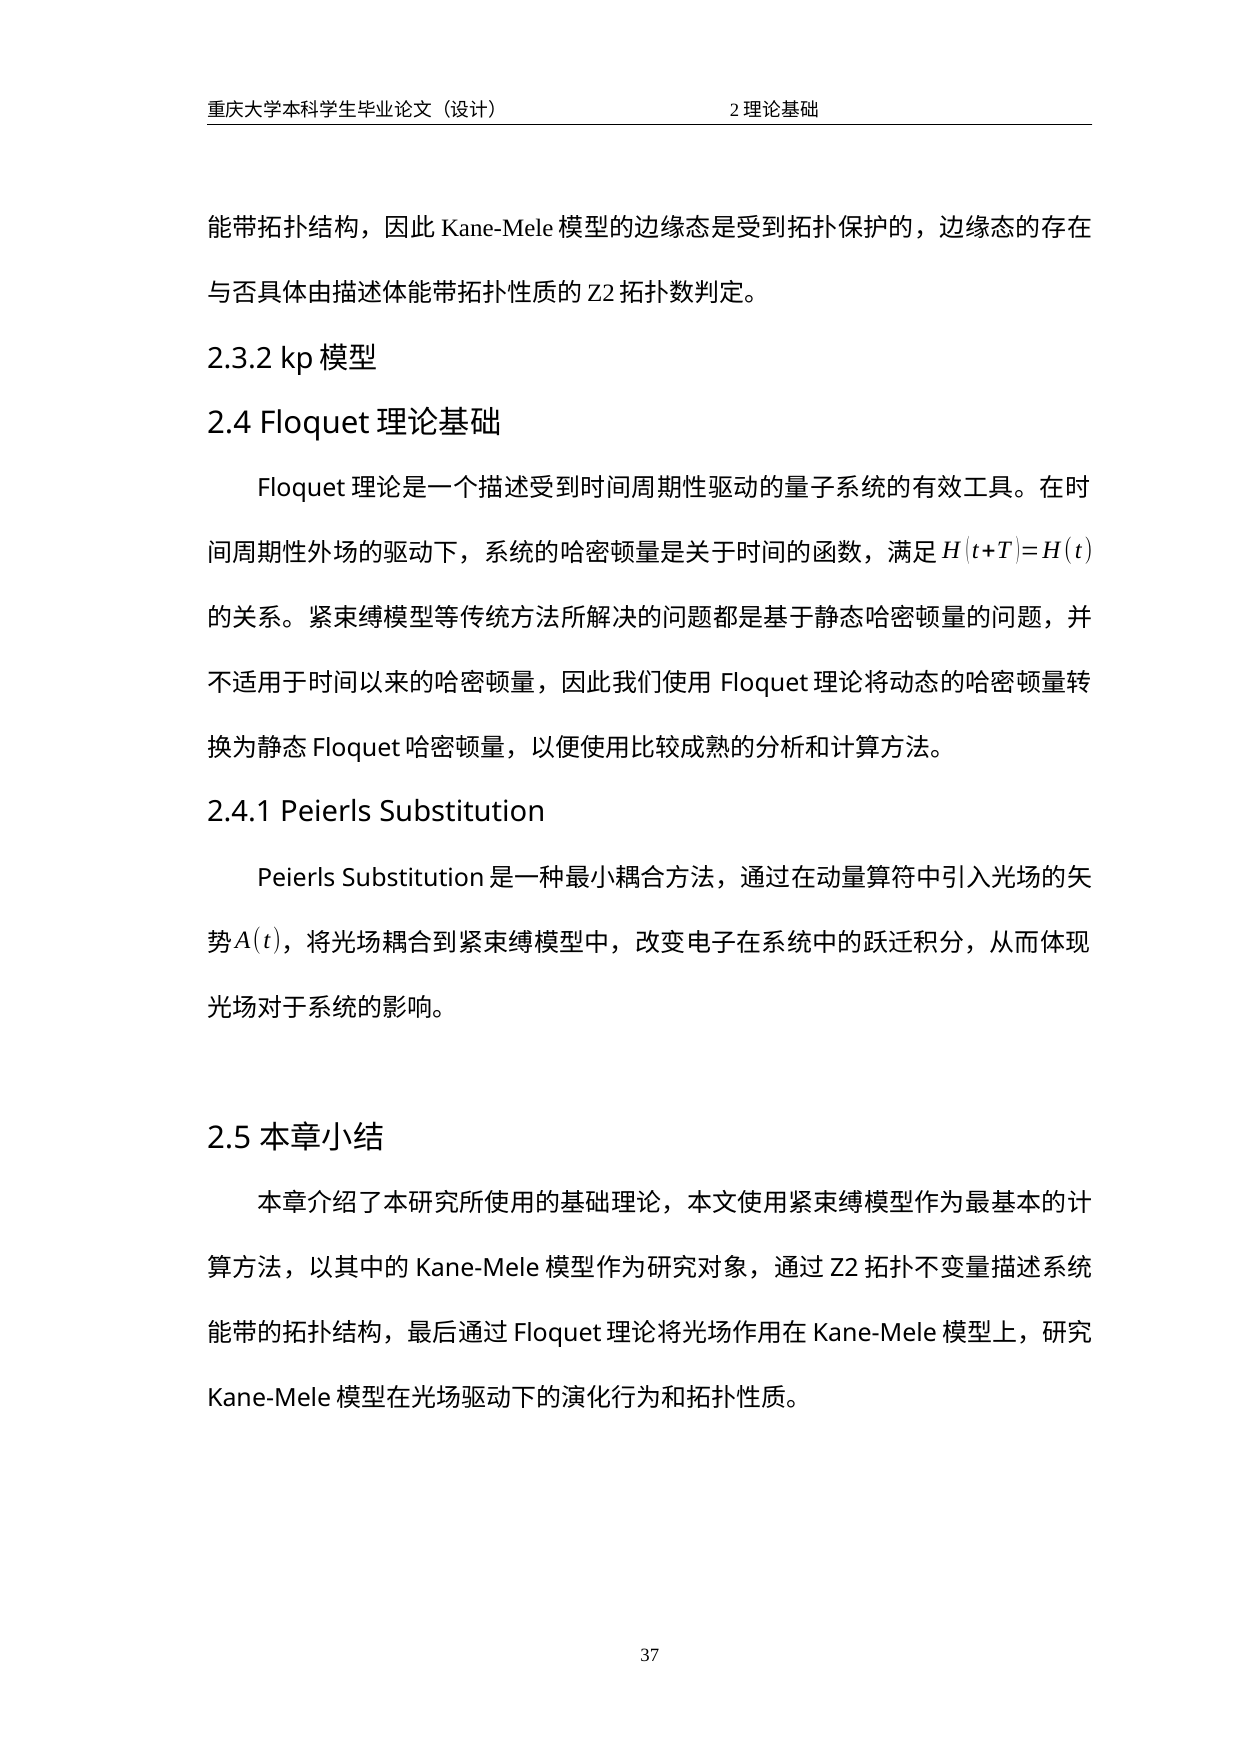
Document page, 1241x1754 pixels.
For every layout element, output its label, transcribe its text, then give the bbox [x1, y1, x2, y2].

text Floquet理论是一个描述受到时间周期性驱动的量子系统的有效工具。在时间周期性外场的驱动下，系统的哈密顿量是关于时间的函数，满足的关系。紧束缚模型等传统方法所解决的问题都是基于静态哈密顿量的问题，并不适用于时间以来的哈密顿量，因此我们使用Floquet理论将动态的哈密顿量转换为静态Floquet哈密顿量，以便使用比较成熟的分析和计算方法。 [207, 453, 1092, 778]
text 2.3.2 kp模型 [207, 323, 1092, 388]
text 2.4.1 Peierls Substitution [207, 778, 1092, 843]
text 2.5 本章小结 [207, 1103, 1092, 1168]
text 本章介绍了本研究所使用的基础理论，本文使用紧束缚模型作为最基本的计算方法，以其中的Kane-Mele模型作为研究对象，通过Z2拓扑不变量描述系统能带的拓扑结构，最后通过Floquet理论将光场作用在Kane-Mele模型上，研究Kane-Mele模型在光场驱动下的演化行为和拓扑性质。 [207, 1168, 1092, 1428]
text 2.4 Floquet理论基础 [207, 388, 1092, 453]
text Peierls Substitution是一种最小耦合方法，通过在动量算符中引入光场的矢势，将光场耦合到紧束缚模型中，改变电子在系统中的跃迁积分，从而体现光场对于系统的影响。 [207, 843, 1092, 1038]
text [207, 193, 1092, 323]
